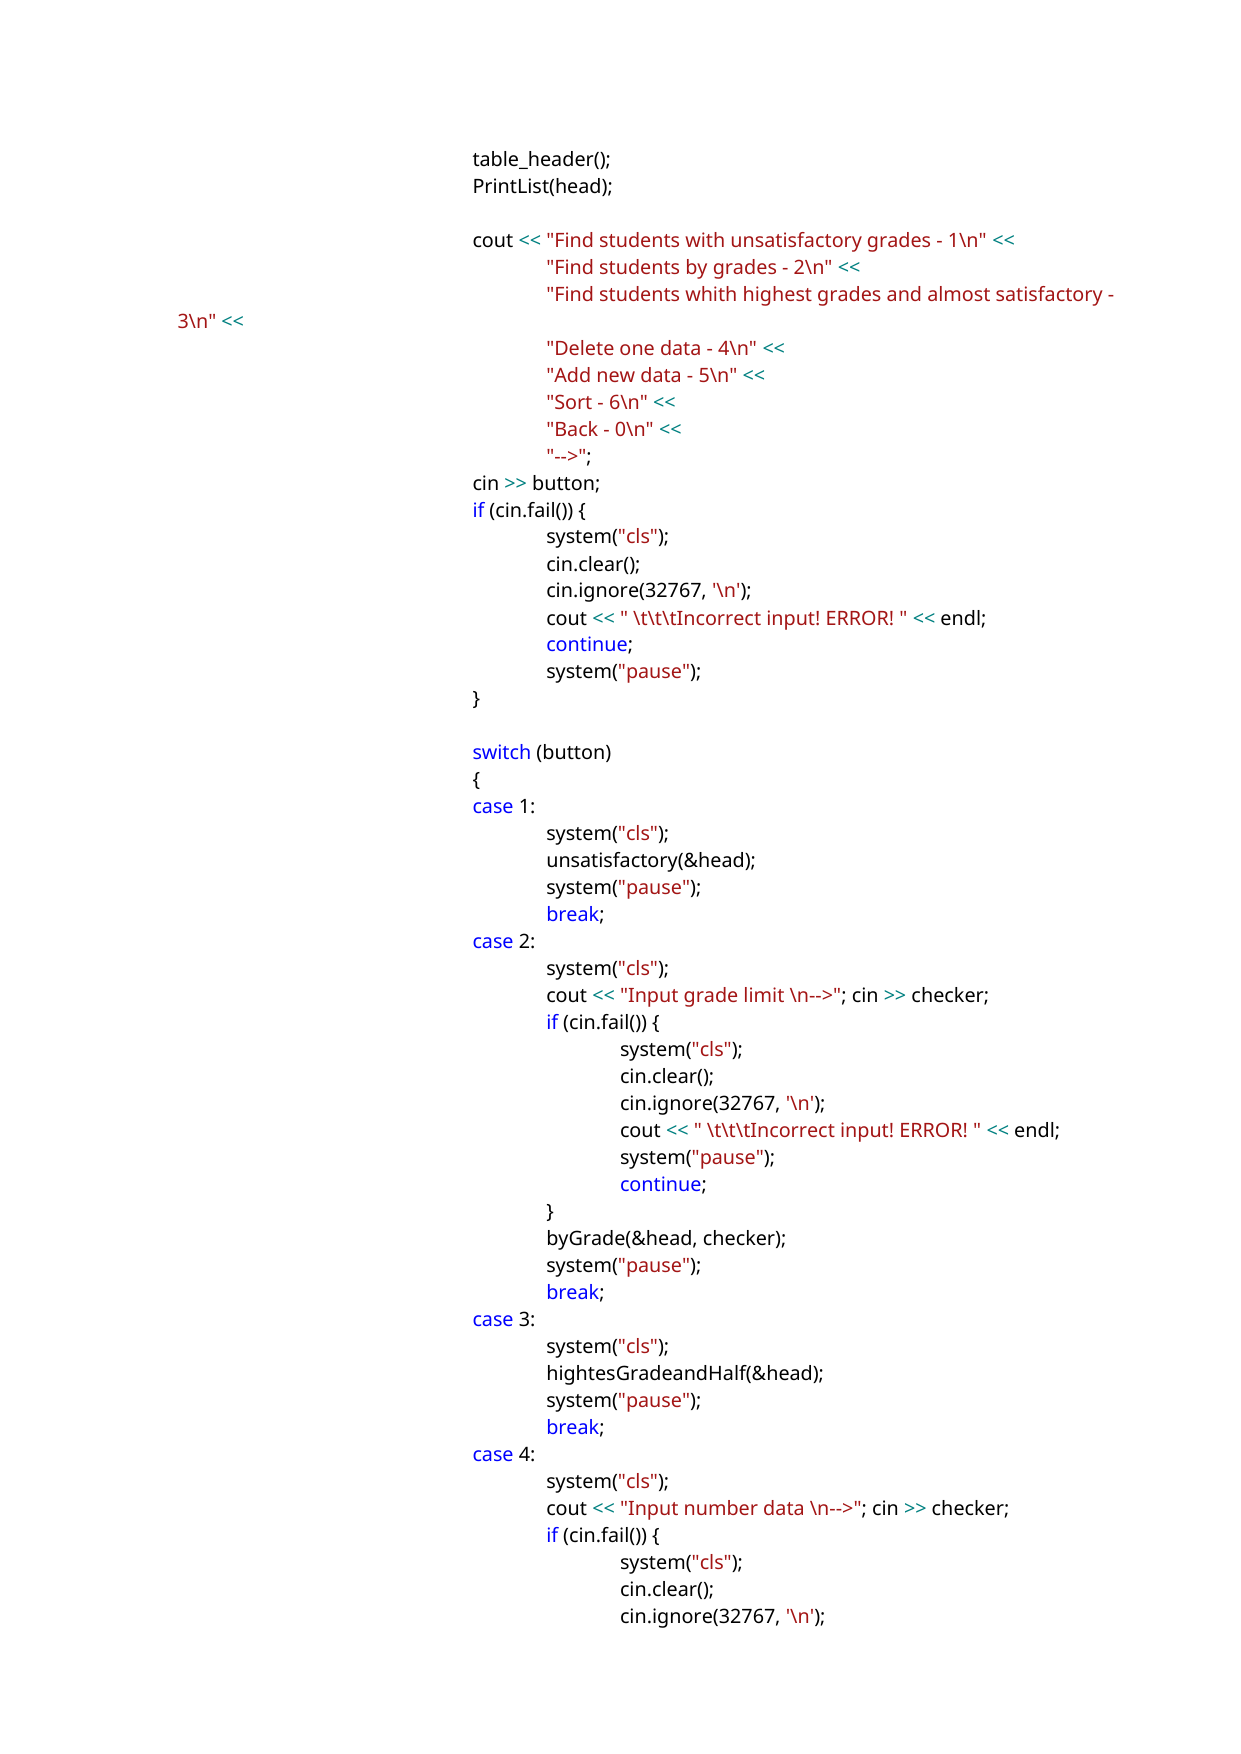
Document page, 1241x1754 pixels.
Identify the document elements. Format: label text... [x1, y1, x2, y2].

text if (cin.fail()) { [177, 496, 1137, 523]
text "-->"; [177, 442, 1137, 469]
text switch (button) [177, 739, 1137, 766]
text system("pause"); [177, 873, 1137, 901]
text system("pause"); [177, 1251, 1137, 1278]
text break; [177, 1413, 1137, 1440]
text if (cin.fail()) { [177, 1521, 1137, 1548]
text cin.clear(); [177, 1575, 1137, 1602]
text if (cin.fail()) { [177, 1008, 1137, 1035]
text system("pause"); [177, 658, 1137, 685]
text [177, 1494, 1137, 1521]
text "Sort - 6\n" << [177, 388, 1137, 415]
text case 2: [177, 927, 1137, 954]
text cin.ignore(32767, '\n'); [177, 1089, 1137, 1116]
text cin.clear(); [177, 1062, 1137, 1089]
text break; [177, 901, 1137, 927]
text "Back - 0\n" << [177, 415, 1137, 442]
text table_header(); [177, 145, 1137, 172]
text cout << "Find students with unsatisfactory grades - 1\n" << [177, 226, 1137, 253]
text "Find students whith highest grades and almost satisfactory - 3\n" << [177, 280, 1137, 334]
text "Delete one data - 4\n" << [177, 334, 1137, 361]
text continue; [177, 1170, 1137, 1197]
text cin.ignore(32767, '\n'); [177, 1602, 1137, 1629]
text system("pause"); [177, 1386, 1137, 1413]
text system("cls"); [177, 954, 1137, 981]
text unsatisfactory(&head); [177, 847, 1137, 873]
text cout << " \t\t\tIncorrect input! ERROR! " << endl; [177, 604, 1137, 631]
text system("cls"); [177, 1332, 1137, 1359]
text case 1: [177, 793, 1137, 819]
text system("cls"); [177, 1035, 1137, 1062]
text PrintList(head); [177, 172, 1137, 199]
text "Add new data - 5\n" << [177, 361, 1137, 388]
text byGrade(&head, checker); [177, 1224, 1137, 1251]
text system("pause"); [177, 1143, 1137, 1170]
text break; [177, 1278, 1137, 1305]
text cout << "Input grade limit \n-->"; cin >> checker; [177, 981, 1137, 1008]
text cin >> button; [177, 469, 1137, 496]
text { [177, 766, 1137, 793]
text system("cls"); [177, 523, 1137, 550]
text system("cls"); [177, 819, 1137, 847]
text case 3: [177, 1305, 1137, 1332]
text hightesGradeandHalf(&head); [177, 1359, 1137, 1386]
text case 4: [177, 1440, 1137, 1467]
text "Find students by grades - 2\n" << [177, 253, 1137, 280]
text system("cls"); [177, 1467, 1137, 1494]
text } [177, 1197, 1137, 1224]
text cin.clear(); [177, 550, 1137, 577]
text system("cls"); [177, 1548, 1137, 1575]
text continue; [177, 631, 1137, 658]
text } [177, 685, 1137, 712]
text cin.ignore(32767, '\n'); [177, 577, 1137, 604]
text cout << " \t\t\tIncorrect input! ERROR! " << endl; [177, 1116, 1137, 1143]
